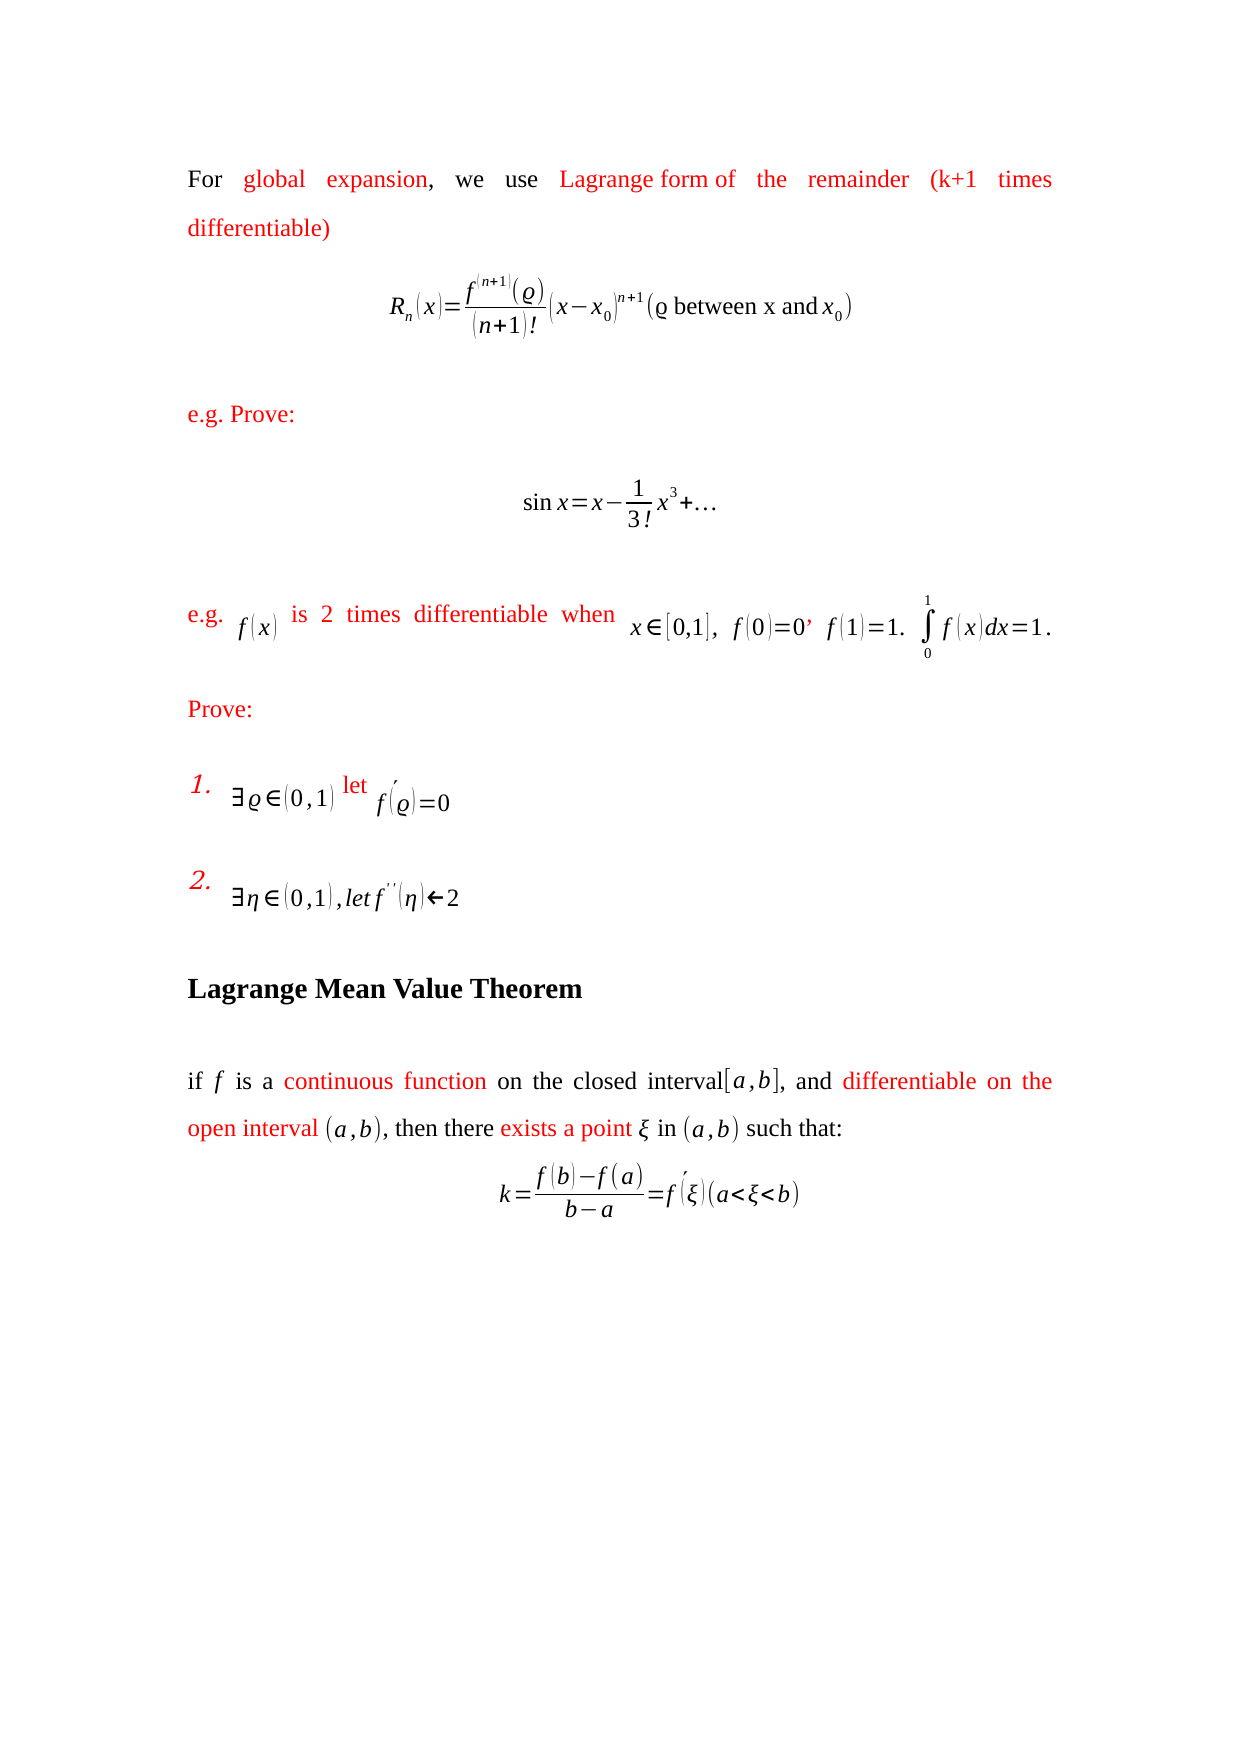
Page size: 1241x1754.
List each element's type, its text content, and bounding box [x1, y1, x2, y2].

list let [187, 766, 1053, 831]
text if is a continuous function on the closed interval, and differentiable on the open interval , then there exists a point in such that: [187, 1064, 1053, 1145]
subtitle Lagrange Mean Value Theorem [187, 955, 1053, 1020]
subtitle e.g. Prove: [187, 397, 1053, 429]
text For global expansion, we use Lagrange form of the remainder (k+1 times differentiable) [187, 162, 1053, 243]
subtitle e.g. is 2 times differentiable when , Prove: [187, 578, 1053, 724]
